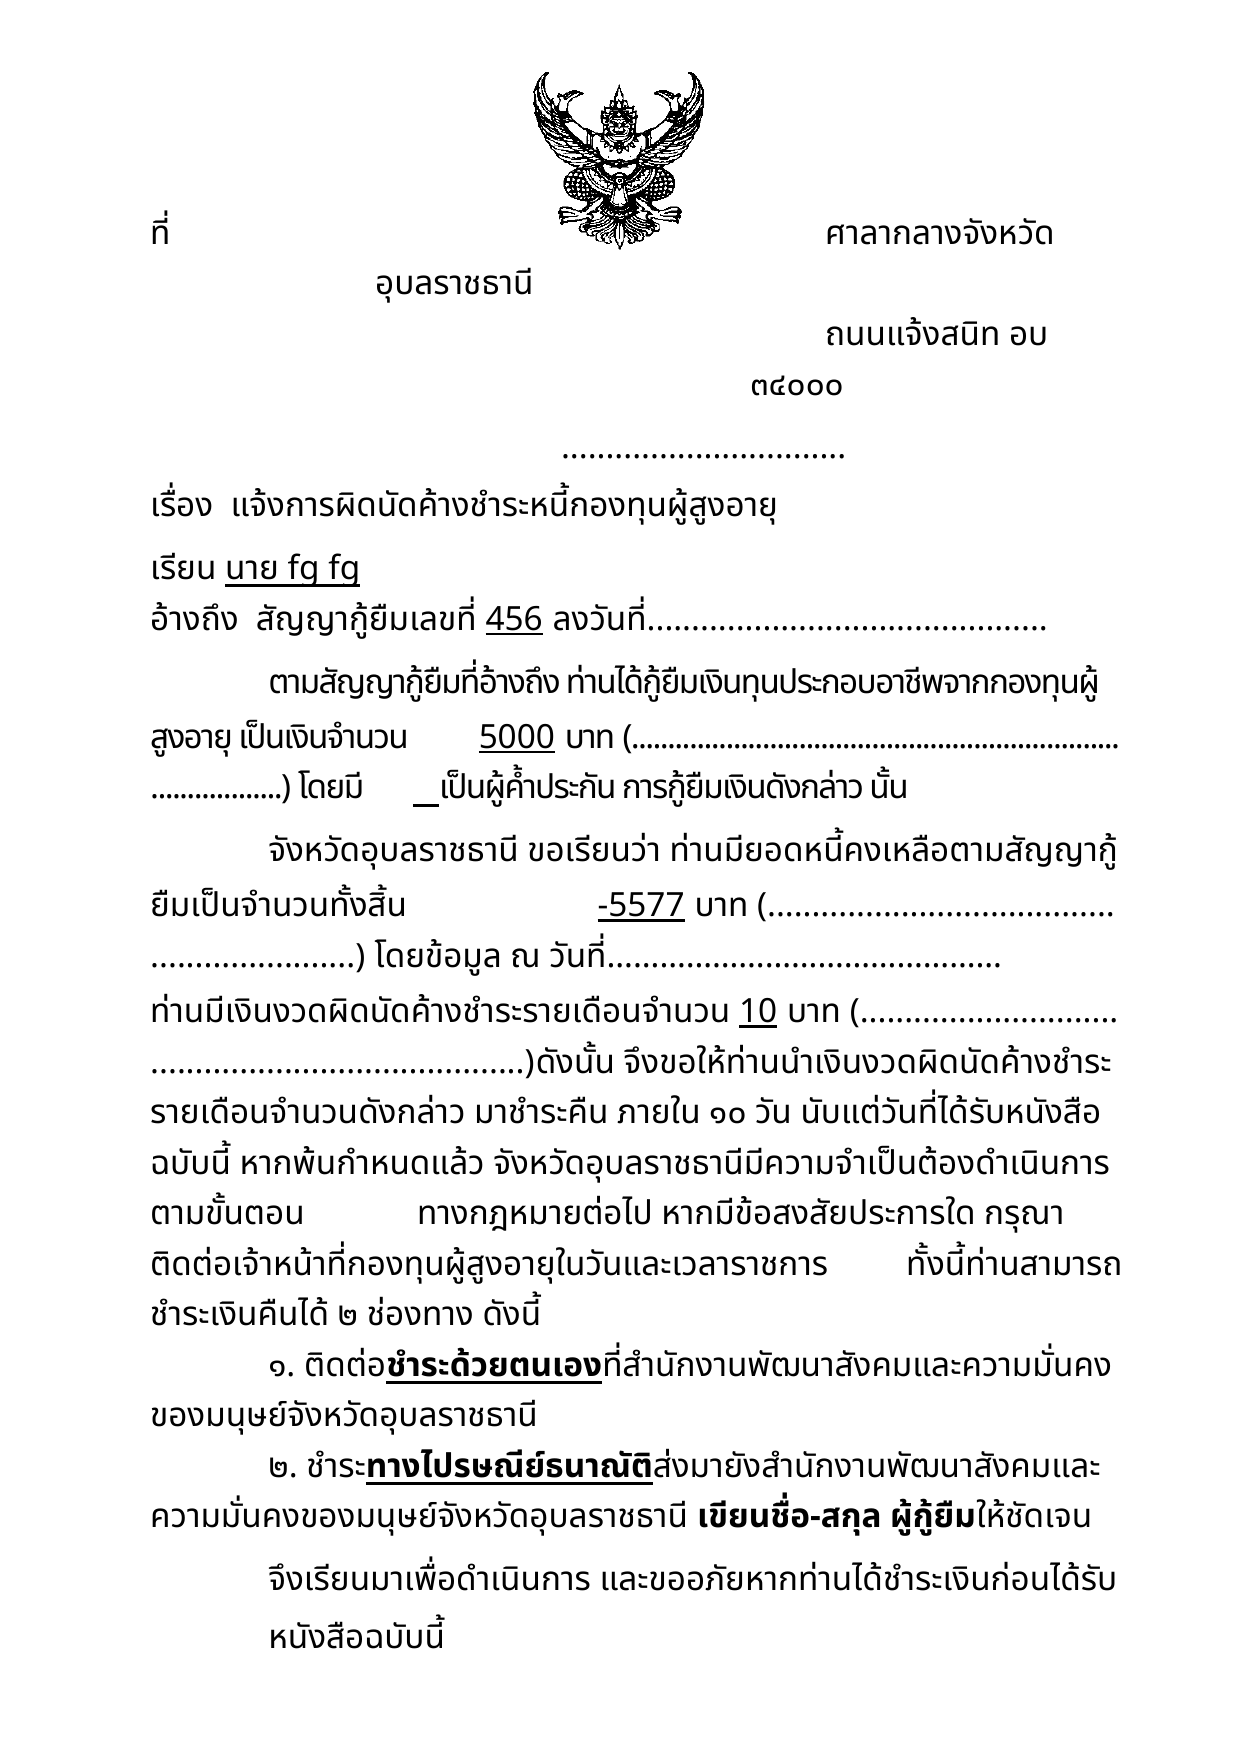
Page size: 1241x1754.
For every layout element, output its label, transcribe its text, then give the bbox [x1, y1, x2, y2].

text ที่ ศาลากลางจังหวัดอุบลราชธานี [150, 209, 1124, 310]
text ตามสัญญากู้ยืมที่อ้างถึง ท่านได้กู้ยืมเงินทุนประกอบอาชีพจากกองทุนผู้สูงอายุ เป็นเงินจำนวน 5000 บาท (.....................................................................................) โดยมี เป็นผู้ค้ำประกัน การกู้ยืมเงินดังกล่าว นั้น [150, 658, 1124, 814]
text จังหวัดอุบลราชธานี ขอเรียนว่า ท่านมียอดหนี้คงเหลือตามสัญญากู้ยืมเป็นจำนวนทั้งสิ้น -5577 บาท (..............................................................) โดยข้อมูล ณ วันที่……………………………………… ท่านมีเงินงวดผิดนัดค้างชำระรายเดือนจำนวน 10 บาท (.......................................................................)ดังนั้น จึงขอให้ท่านนำเงินงวดผิดนัดค้างชำระรายเดือนจำนวนดังกล่าว มาชำระคืน ภายใน ๑๐ วัน นับแต่วันที่ได้รับหนังสือฉบับนี้ หากพ้นกำหนดแล้ว จังหวัดอุบลราชธานีมีความจำเป็นต้องดำเนินการตามขั้นตอน ทางกฎหมายต่อไป หากมีข้อสงสัยประการใด กรุณาติดต่อเจ้าหน้าที่กองทุนผู้สูงอายุในวันและเวลาราชการ ทั้งนี้ท่านสามารถชำระเงินคืนได้ ๒ ช่องทาง ดังนี้ [150, 826, 1124, 1340]
text ๑. ติดต่อชำระด้วยตนเองที่สำนักงานพัฒนาสังคมและความมั่นคงของมนุษย์จังหวัดอุบลราชธานี [150, 1340, 1124, 1441]
text อ้างถึง สัญญากู้ยืมเลขที่ 456 ลงวันที่............................................. [150, 594, 1124, 645]
text เรื่อง แจ้งการผิดนัดค้างชำระหนี้กองทุนผู้สูงอายุ [150, 481, 1124, 531]
picture [532, 71, 705, 250]
text ๒. ชำระทางไปรษณีย์ธนาณัติส่งมายังสำนักงานพัฒนาสังคมและความมั่นคงของมนุษย์จังหวัดอุบลราชธานี เขียนชื่อ-สกุล ผู้กู้ยืมให้ชัดเจน [150, 1441, 1124, 1543]
text ................................ [268, 423, 1139, 468]
text เรียน นาย fg fg [150, 544, 1122, 594]
text จึงเรียนมาเพื่อดำเนินการ และขออภัยหากท่านได้ชำระเงินก่อนได้รับหนังสือฉบับนี้ [268, 1555, 1124, 1663]
text ถนนแจ้งสนิท อบ ๓๔๐๐๐ [750, 310, 1124, 411]
